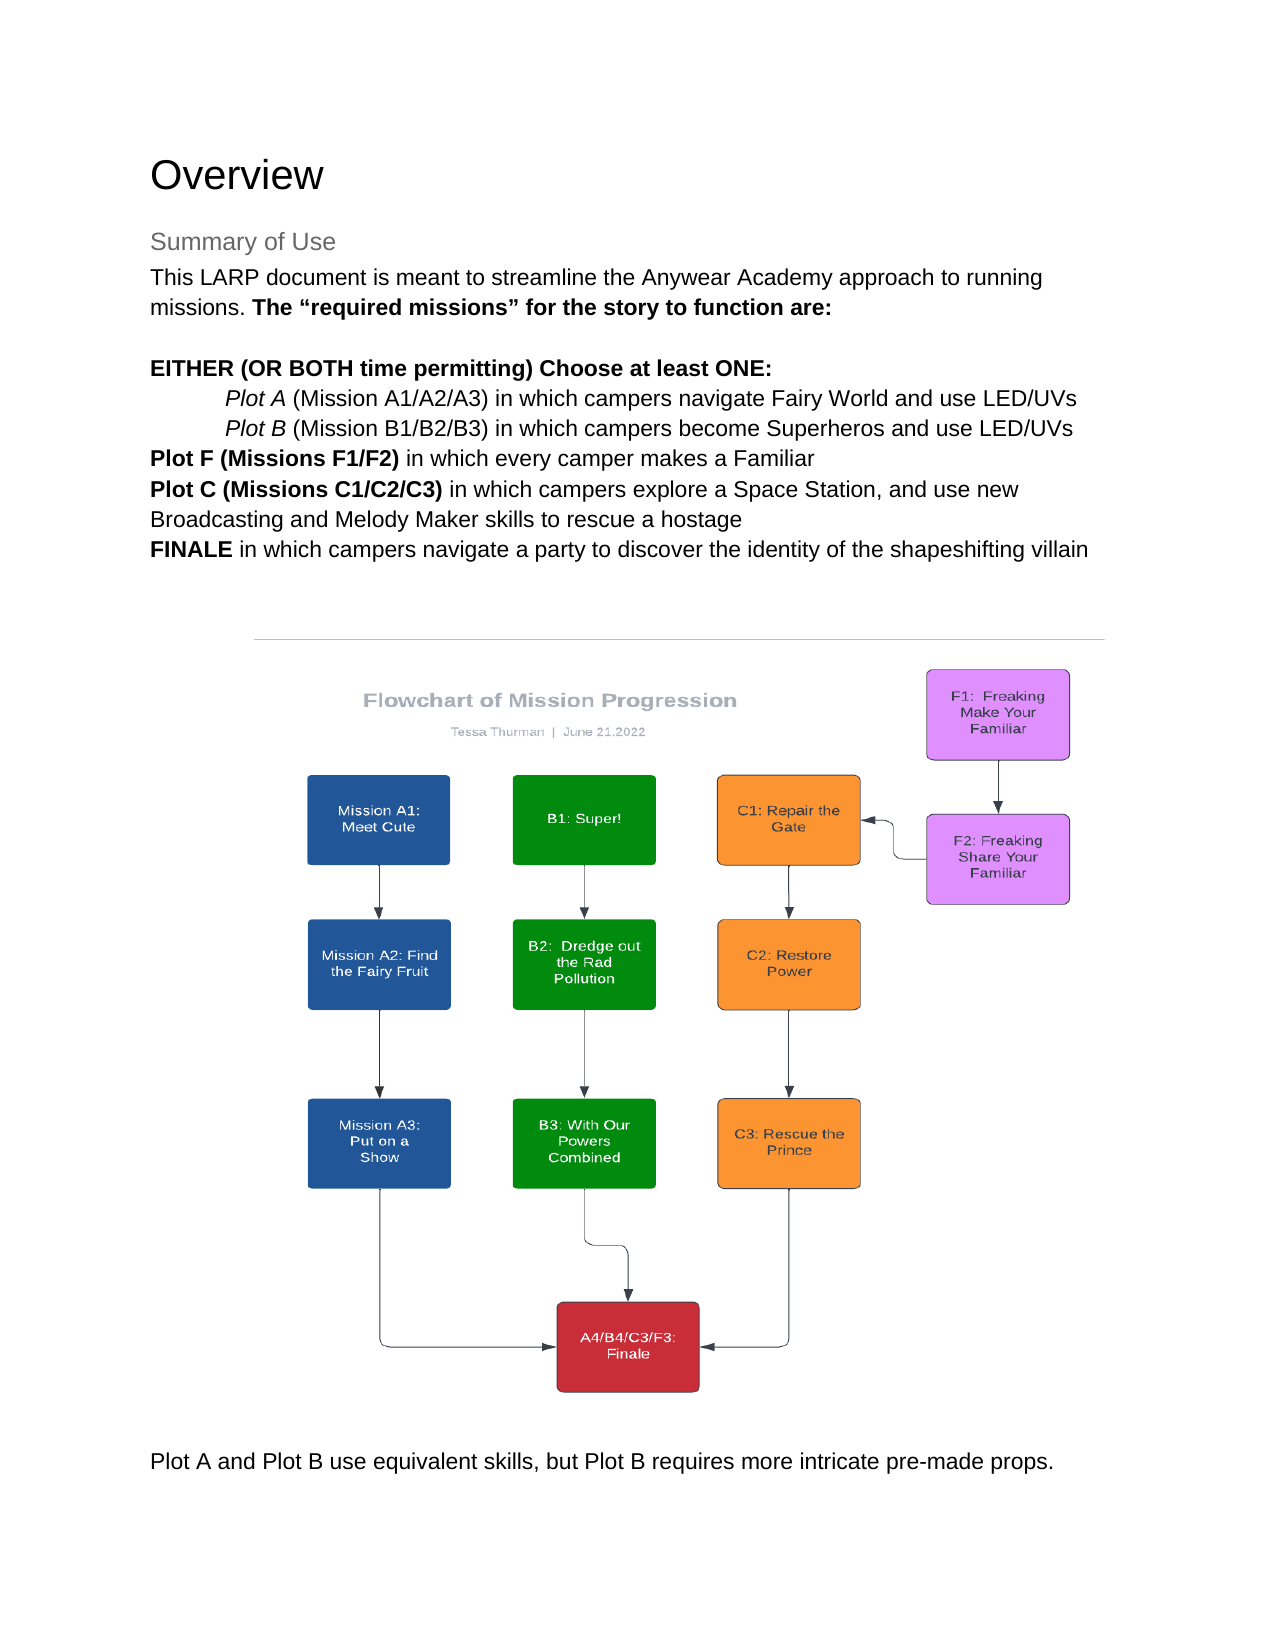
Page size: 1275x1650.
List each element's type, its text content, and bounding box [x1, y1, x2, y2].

text EITHER (OR BOTH time permitting) Choose at least ONE: Plot A (Mission A1/A2/A3) in which campers navigate Fairy World and use LED/UVs [150, 324, 1125, 411]
subtitle Summary of Use [150, 227, 1125, 256]
picture [129, 609, 1105, 1422]
subtitle Overview [150, 150, 1125, 198]
text This LARP document is meant to streamline the Anywear Academy approach to running missions. The “required missions” for the story to function are: [150, 264, 1125, 321]
text Plot C (Missions C1/C2/C3) in which campers explore a Space Station, and use new Broadcasting and Melody Maker skills to rescue a hostage [150, 476, 1125, 532]
text Plot B (Mission B1/B2/B3) in which campers become Superheros and use LED/UVs [150, 415, 1125, 442]
text Plot F (Missions F1/F2) in which every camper makes a Familiar [150, 445, 1125, 472]
text FINALE in which campers navigate a party to discover the identity of the shapeshifting villain [150, 536, 1125, 562]
